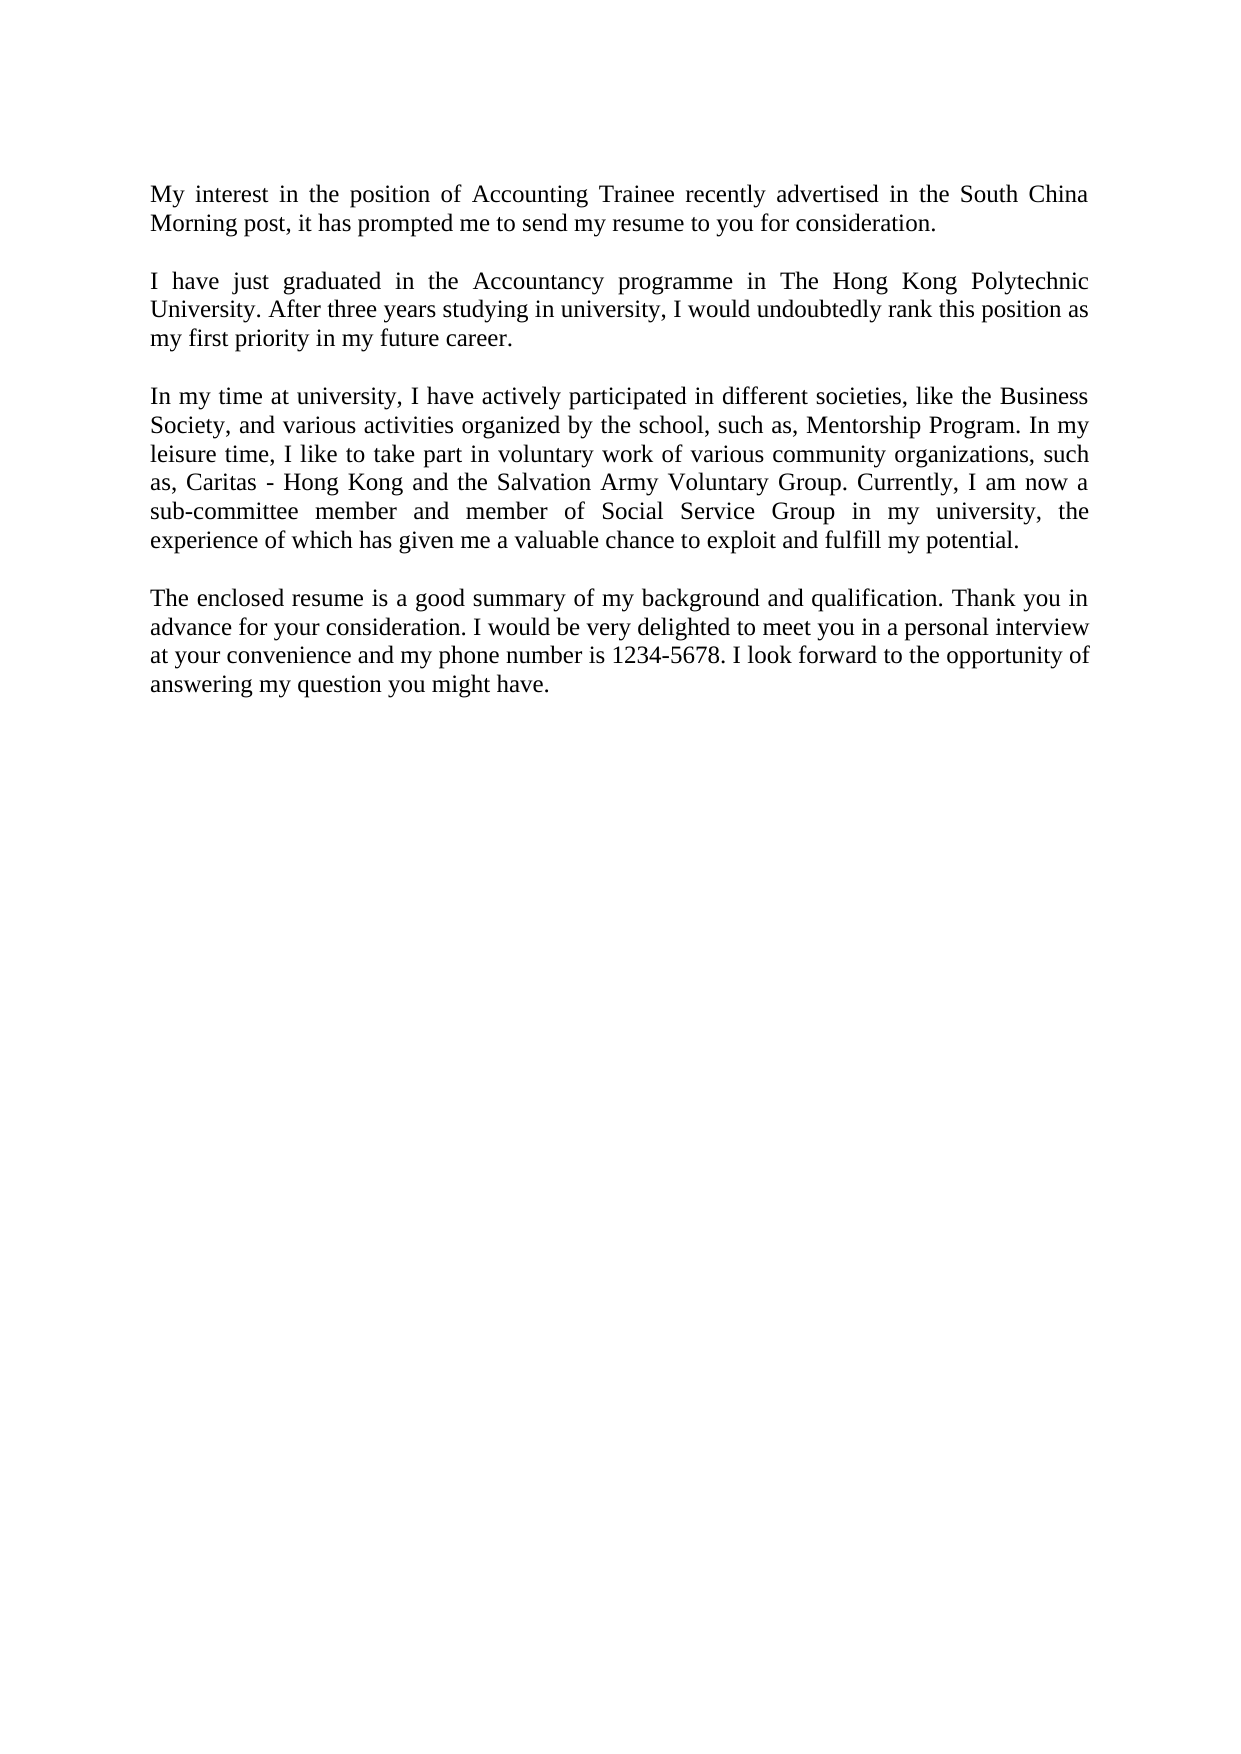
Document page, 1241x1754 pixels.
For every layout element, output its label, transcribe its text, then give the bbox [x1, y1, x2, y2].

text I have just graduated in the Accountancy programme in The Hong Kong Polytechnic University. After three years studying in university, I would undoubtedly rank this position as my first priority in my future career. [150, 266, 1090, 352]
text My interest in the position of Accounting Trainee recently advertised in the South China Morning post, it has prompted me to send my resume to you for consideration. [150, 179, 1090, 237]
text The enclosed resume is a good summary of my background and qualification. Thank you in advance for your consideration. I would be very delighted to meet you in a personal interview at your convenience and my phone number is 1234-5678. I look forward to the opportunity of answering my question you might have. [150, 583, 1090, 698]
text In my time at university, I have actively participated in different societies, like the Business Society, and various activities organized by the school, such as, Mentorship Program. In my leisure time, I like to take part in voluntary work of various community organizations, such as, Caritas - Hong Kong and the Salvation Army Voluntary Group. Currently, I am now a sub-committee member and member of Social Service Group in my university, the experience of which has given me a valuable chance to exploit and fulfill my potential. [150, 381, 1090, 554]
